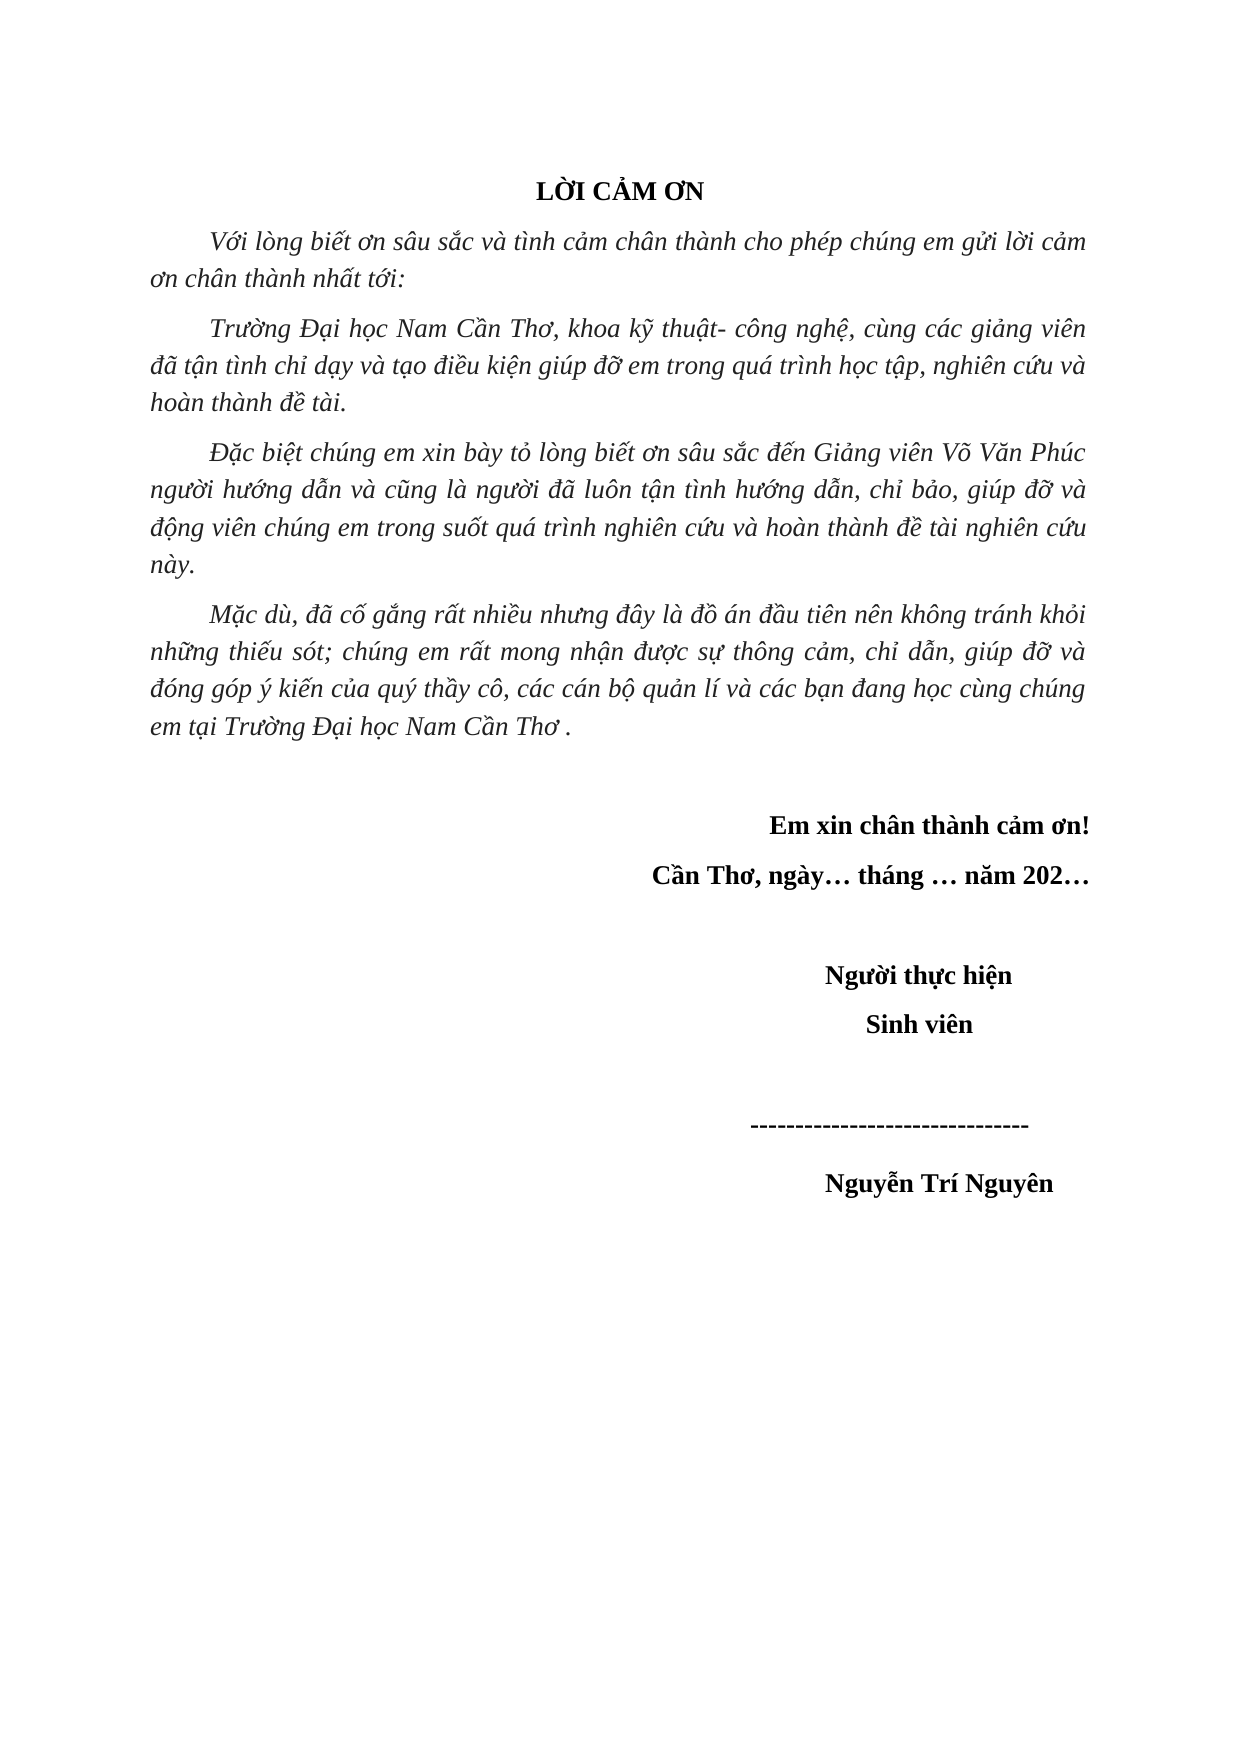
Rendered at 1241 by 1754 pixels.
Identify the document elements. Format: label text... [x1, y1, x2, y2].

text Trường Đại học Nam Cần Thơ, khoa kỹ thuật- công nghệ, cùng các giảng viên đã tận tình chỉ dạy và tạo điều kiện giúp đỡ em trong quá trình học tập, nghiên cứu và hoàn thành đề tài. [150, 312, 1090, 418]
text Nguyễn Trí Nguyên [675, 1167, 1090, 1198]
text ------------------------------- [750, 1108, 1090, 1139]
text Với lòng biết ơn sâu sắc và tình cảm chân thành cho phép chúng em gửi lời cảm ơn chân thành nhất tới: [150, 225, 1090, 293]
text Cần Thơ, ngày… tháng … năm 202… [150, 859, 1090, 890]
text Sinh viên [825, 1008, 1090, 1040]
subtitle LỜI CẢM ƠN [150, 175, 1090, 206]
text Đặc biệt chúng em xin bày tỏ lòng biết ơn sâu sắc đến Giảng viên Võ Văn Phúc người hướng dẫn và cũng là người đã luôn tận tình hướng dẫn, chỉ bảo, giúp đỡ và động viên chúng em trong suốt quá trình nghiên cứu và hoàn thành đề tài nghiên cứu này. [150, 436, 1090, 579]
text Em xin chân thành cảm ơn! [150, 809, 1090, 841]
text Người thực hiện [750, 959, 1090, 990]
text Mặc dù, đã cố gắng rất nhiều nhưng đây là đồ án đầu tiên nên không tránh khỏi những thiếu sót; chúng em rất mong nhận được sự thông cảm, chỉ dẫn, giúp đỡ và đóng góp ý kiến của quý thầy cô, các cán bộ quản lí và các bạn đang học cùng chúng em tại Trường Đại học Nam Cần Thơ . [150, 598, 1090, 741]
